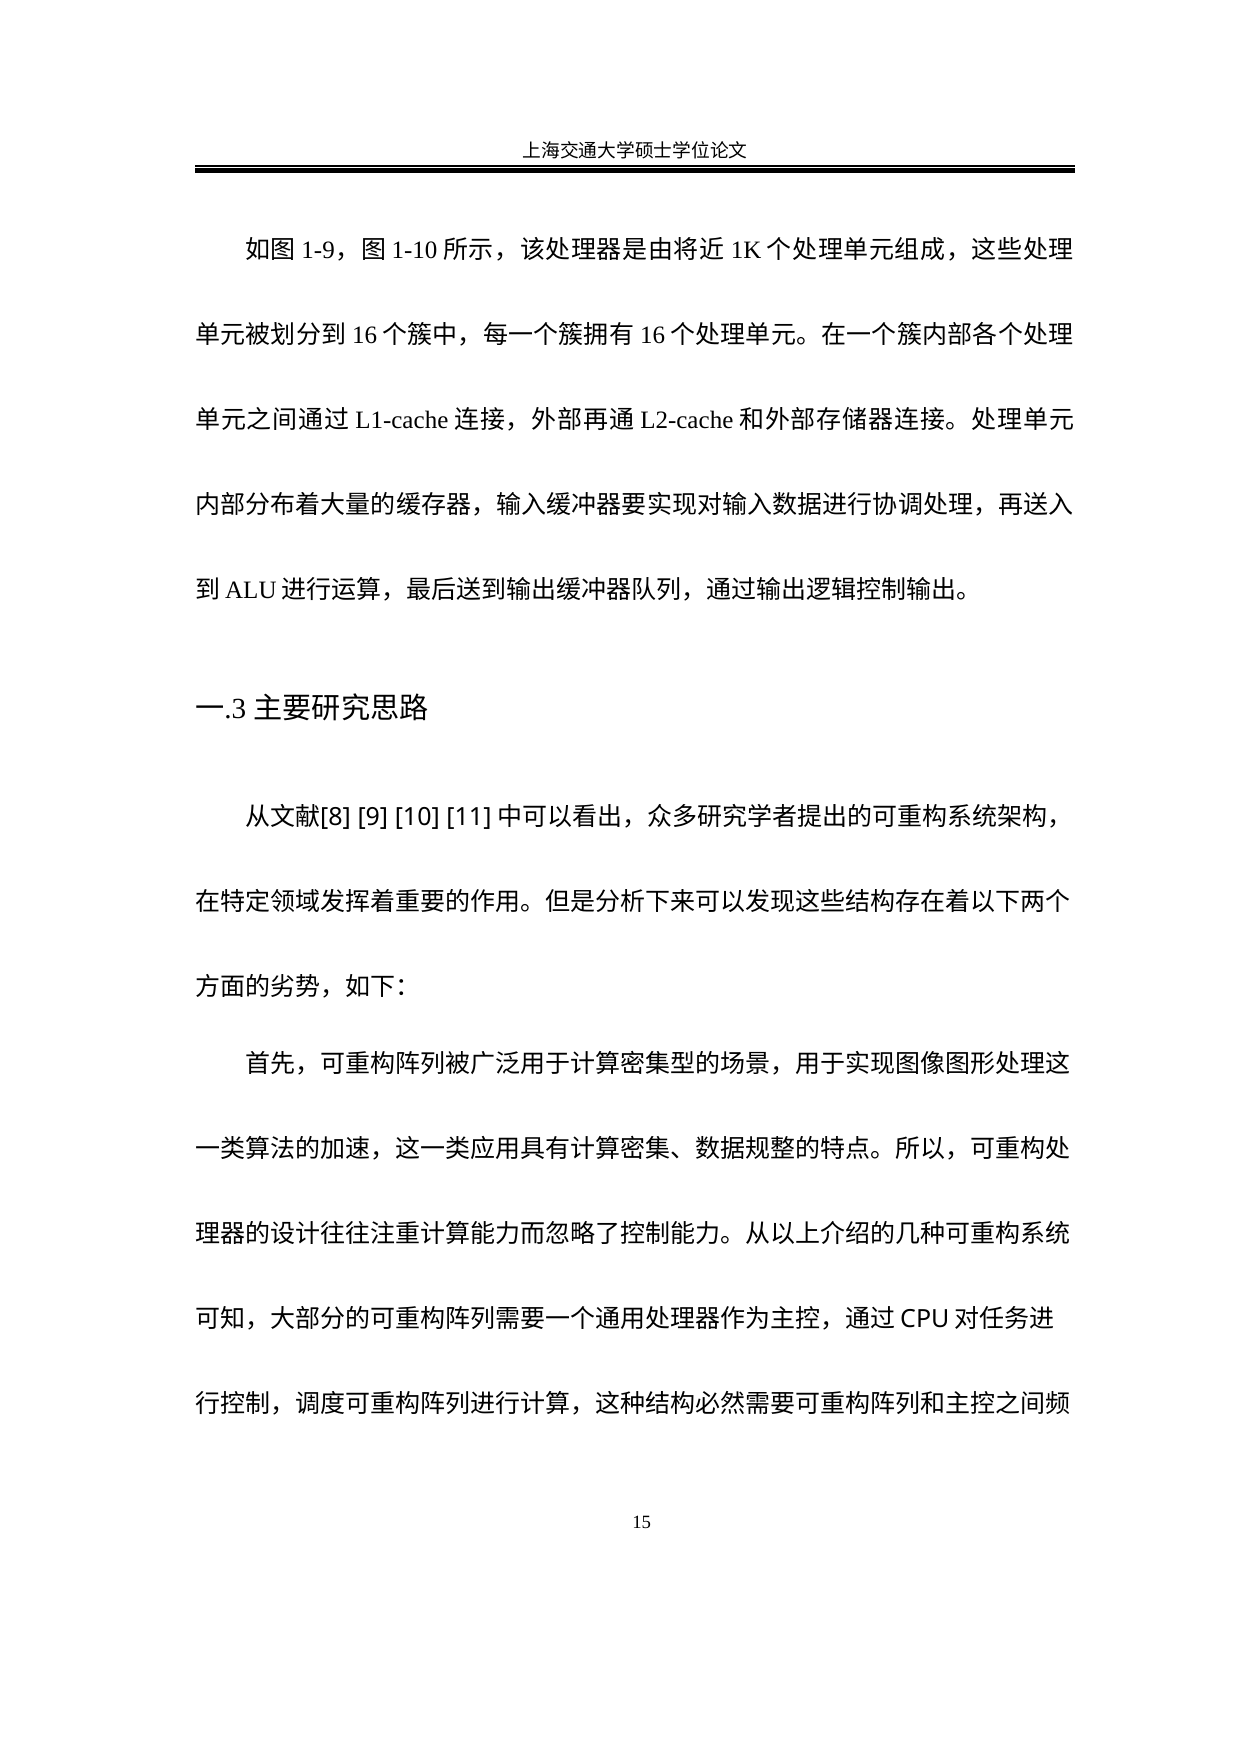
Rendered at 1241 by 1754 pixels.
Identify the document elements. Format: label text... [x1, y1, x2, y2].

text 如图1-9，图1-10所示，该处理器是由将近1K个处理单元组成，这些处理单元被划分到16个簇中，每一个簇拥有16个处理单元。在一个簇内部各个处理单元之间通过L1-cache连接，外部再通L2-cache和外部存储器连接。处理单元内部分布着大量的缓存器，输入缓冲器要实现对输入数据进行协调处理，再送入到ALU进行运算，最后送到输出缓冲器队列，通过输出逻辑控制输出。 [195, 214, 1075, 621]
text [195, 1028, 1075, 1435]
subtitle 主要研究思路 [195, 672, 1075, 739]
